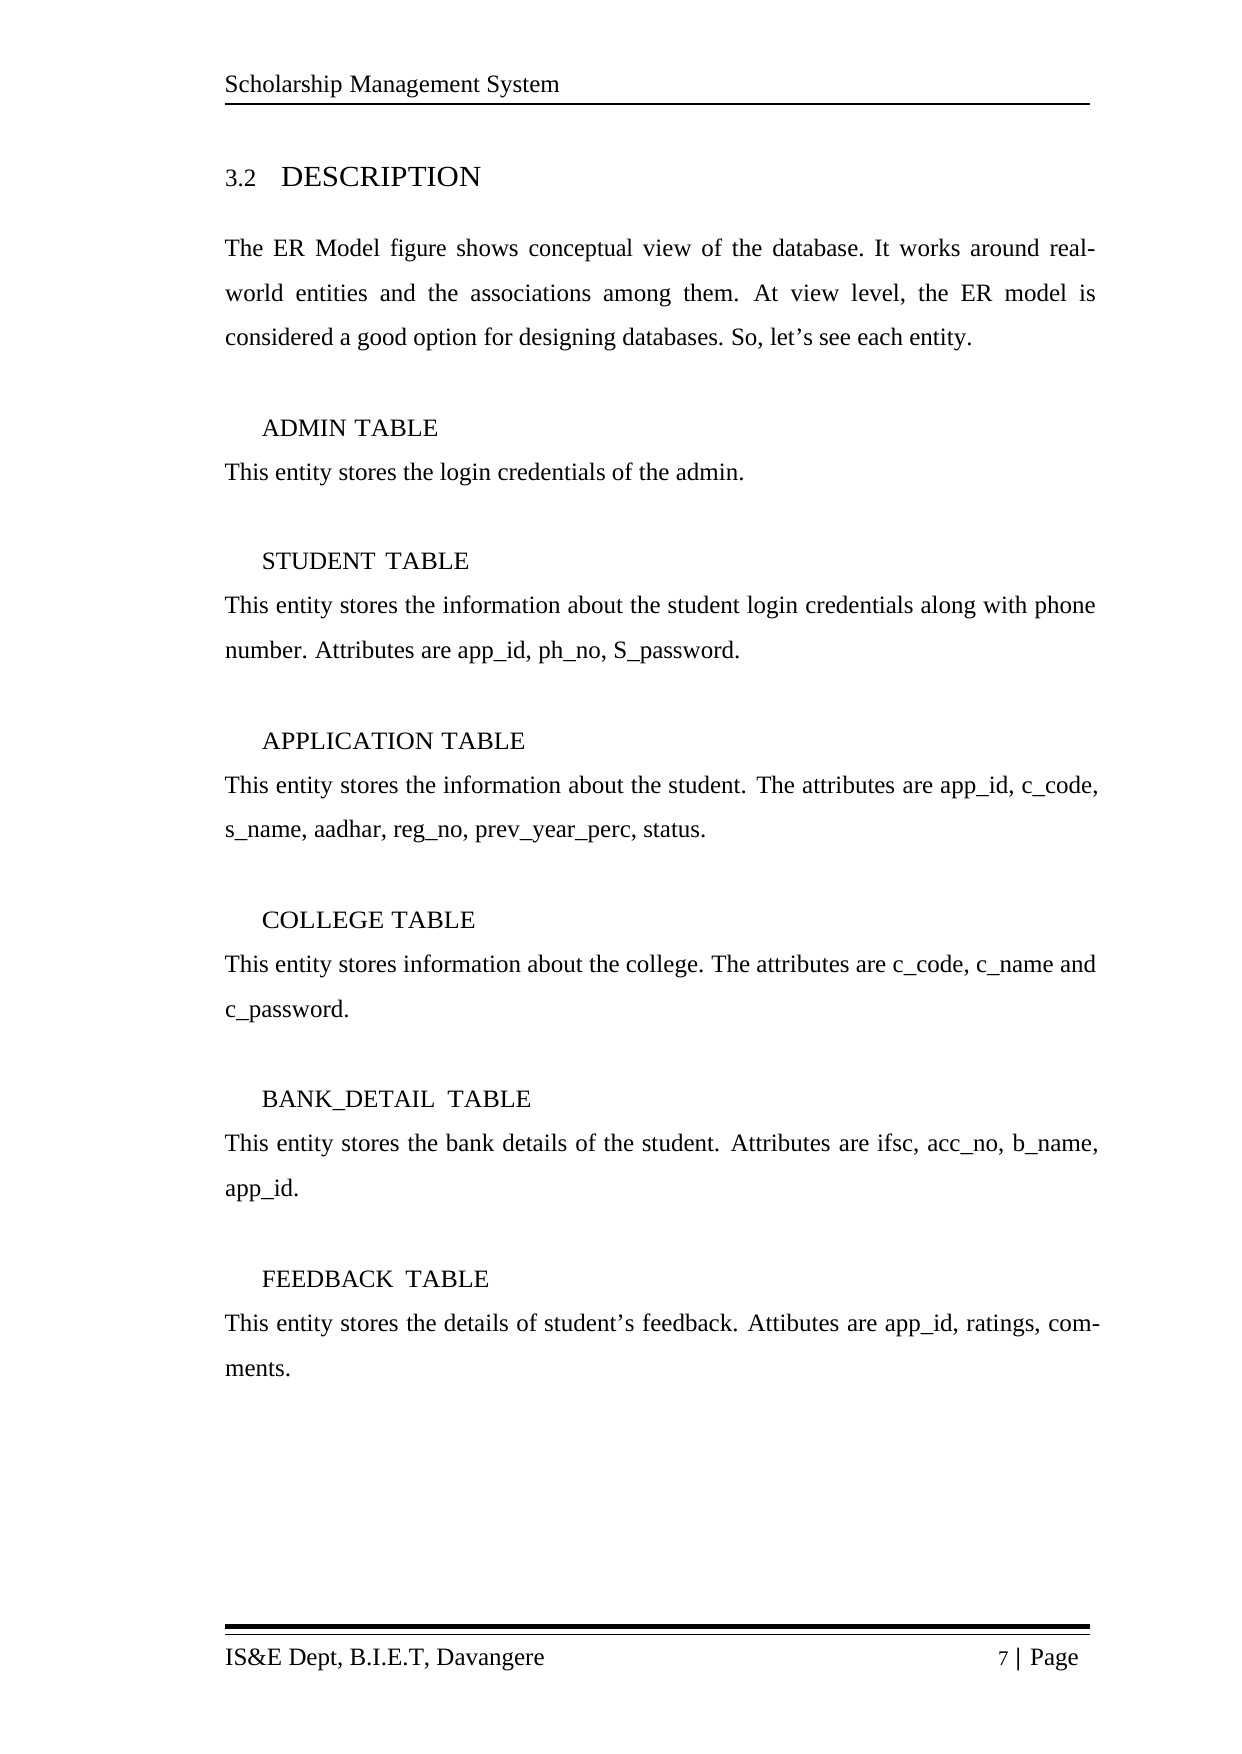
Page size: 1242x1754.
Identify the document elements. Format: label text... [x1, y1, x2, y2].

text This entity stores the login credentials of the admin. [224, 457, 748, 486]
text This entity stores the bank details of the student. Attributes are ifsc, acc_no, b_name, app_id. [224, 1128, 1099, 1202]
text BANK_DETAIL TABLE [262, 1084, 1106, 1113]
text This entity stores the information about the student login credentials along with phone number. Attributes are app_id, ph_no, S_password. [224, 590, 1096, 664]
text This entity stores the information about the student. The attributes are app_id, c_code, s_name, aadhar, reg_no, prev_year_perc, status. [224, 770, 1099, 843]
text STUDENT TABLE [262, 546, 1106, 575]
text FEEDBACK TABLE [262, 1264, 1106, 1293]
text This entity stores the details of student’s feedback. Attibutes are app_id, ratings, com- ments. [224, 1308, 1100, 1381]
text ADMIN TABLE [262, 413, 1106, 442]
text APPLICATION TABLE [262, 726, 1106, 754]
text 3.2 DESCRIPTION [225, 159, 489, 193]
text COLLEGE TABLE [262, 905, 1106, 934]
text This entity stores information about the college. The attributes are c_code, c_name and c_password. [224, 949, 1096, 1023]
text The ER Model figure shows conceptual view of the database. It works around real-world entities and the associations among them. At view level, the ER model is considered a good option for designing databases. So, let’s see each entity. [224, 233, 1096, 351]
